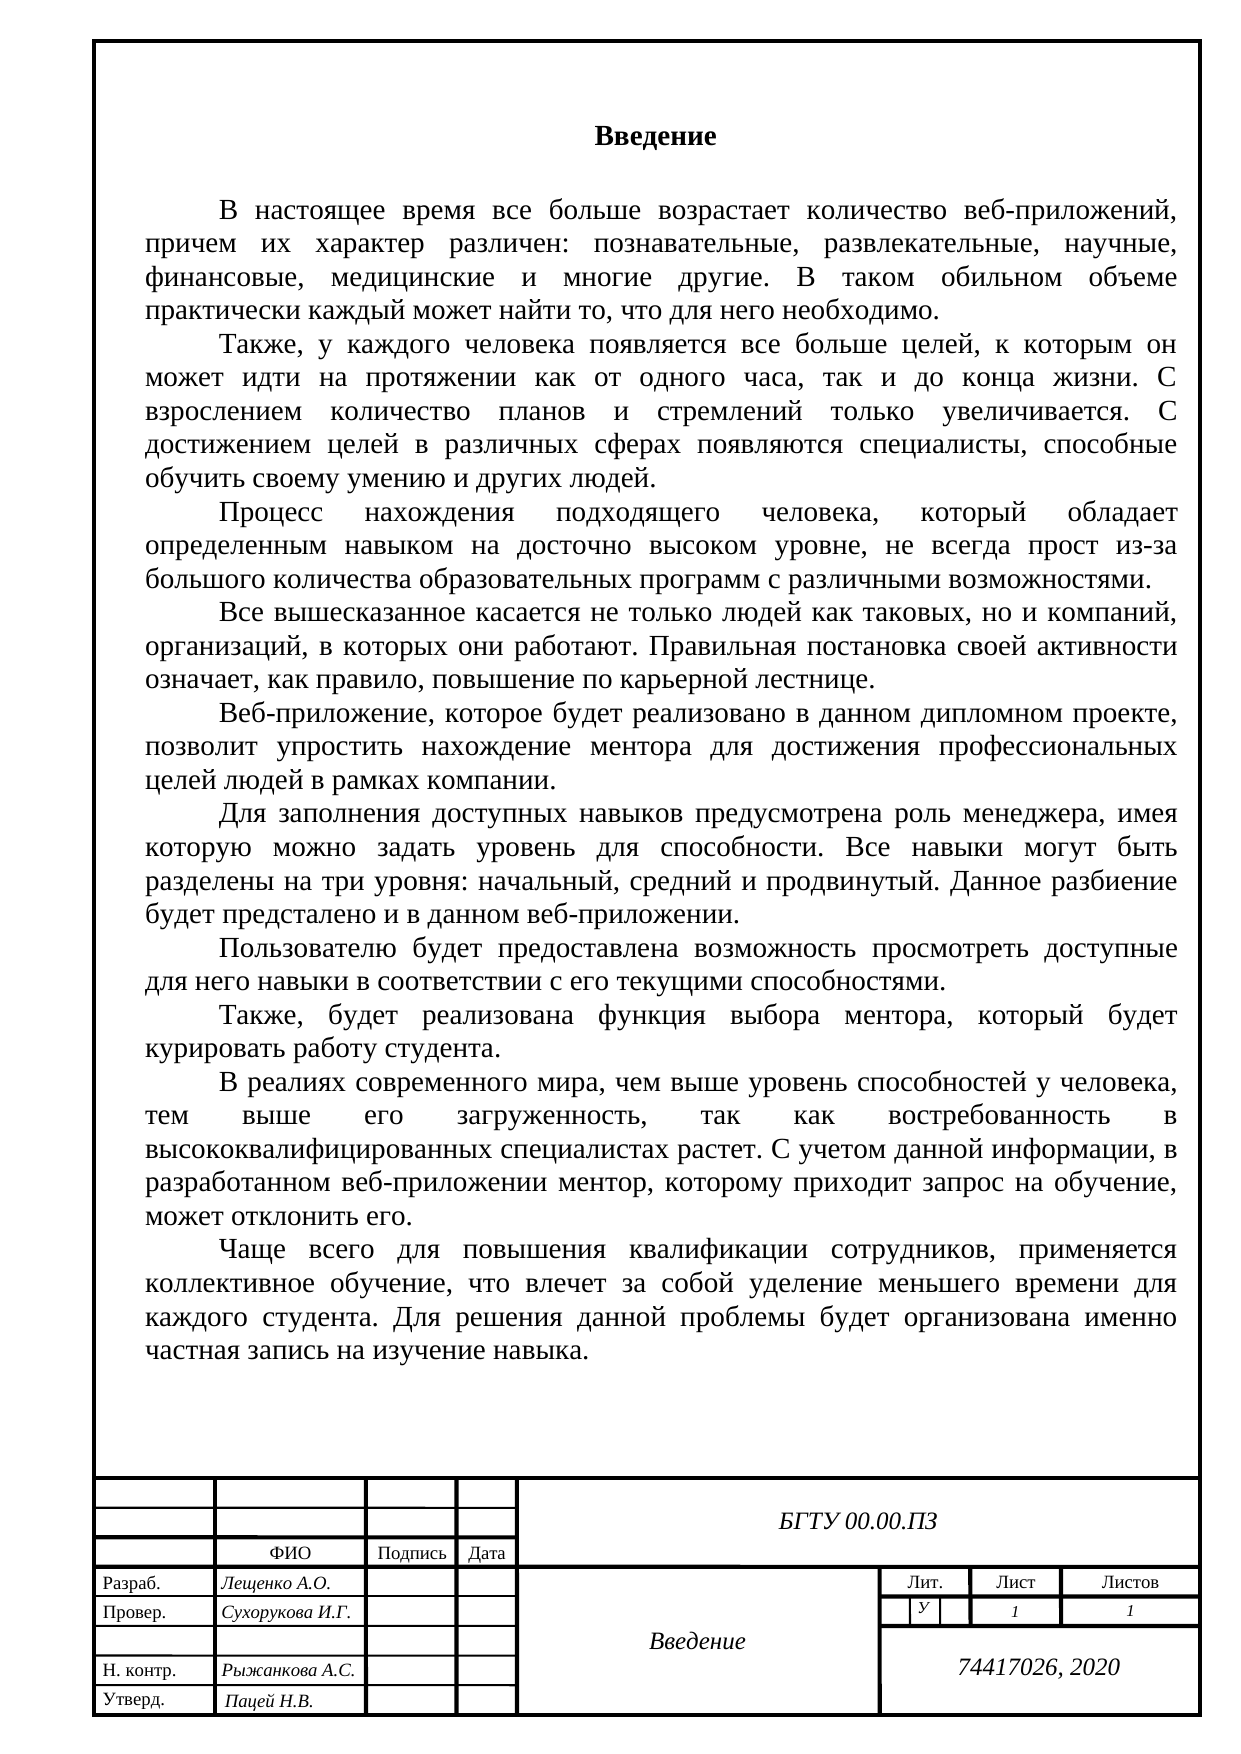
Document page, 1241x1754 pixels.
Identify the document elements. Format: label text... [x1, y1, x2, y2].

text Веб-приложение, которое будет реализовано в данном дипломном проекте, позволит упростить нахождение ментора для достижения профессиональных целей людей в рамках компании. [145, 695, 1178, 796]
text Для заполнения доступных навыков предусмотрена роль менеджера, имея которую можно задать уровень для способности. Все навыки могут быть разделены на три уровня: начальный, средний и продвинутый. Данное разбиение будет предсталено и в данном веб-приложении. [145, 796, 1178, 930]
text Пользователю будет предоставлена возможность просмотреть доступные для него навыки в соответствии с его текущими способностями. [145, 930, 1178, 997]
text Также, будет реализована функция выбора ментора, который будет курировать работу студента. [145, 997, 1178, 1064]
text Чаще всего для повышения квалификации сотрудников, применяется коллективное обучение, что влечет за собой уделение меньшего времени для каждого студента. Для решения данной проблемы будет организована именно частная запись на изучение навыка. [145, 1232, 1178, 1366]
text Также, у каждого человека появляется все больше целей, к которым он может идти на протяжении как от одного часа, так и до конца жизни. С взрослением количество планов и стремлений только увеличивается. С достижением целей в различных сферах появляются специалисты, способные обучить своему умению и других людей. [145, 326, 1178, 494]
text Все вышесказанное касается не только людей как таковых, но и компаний, организаций, в которых они работают. Правильная постановка своей активности означает, как правило, повышение по карьерной лестнице. [145, 594, 1178, 695]
text Процесс нахождения подходящего человека, который обладает определенным навыком на досточно высоком уровне, не всегда прост из-за большого количества образовательных программ с различными возможностями. [145, 494, 1178, 594]
text В реалиях современного мира, чем выше уровень способностей у человека, тем выше его загруженность, так как востребованность в высококвалифицированных специалистах растет. С учетом данной информации, в разработанном веб-приложении ментор, которому приходит запрос на обучение, может отклонить его. [145, 1064, 1178, 1232]
text В настоящее время все больше возрастает количество веб-приложений, причем их характер различен: познавательные, развлекательные, научные, финансовые, медицинские и многие другие. В таком обильном объеме практически каждый может найти то, что для него необходимо. [145, 192, 1178, 326]
text Введение [130, 118, 1181, 152]
